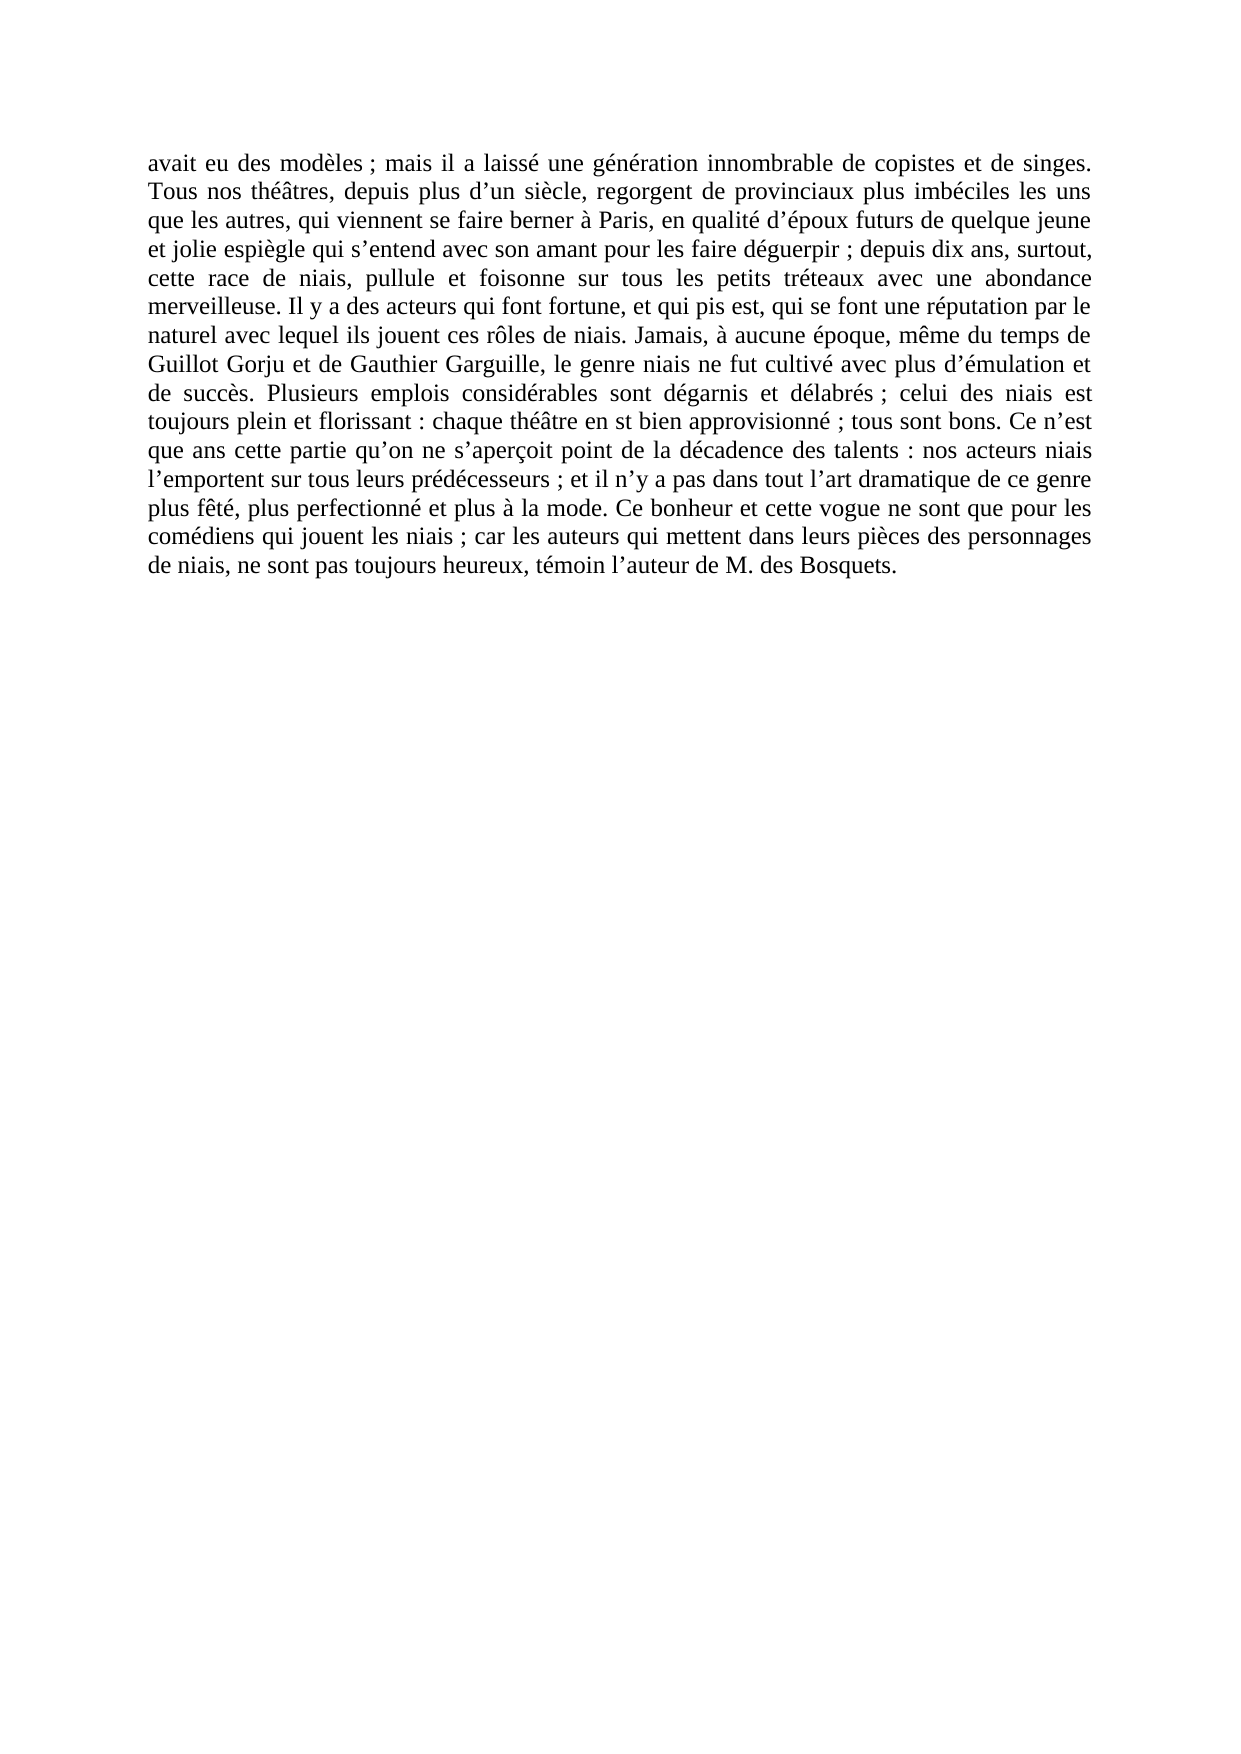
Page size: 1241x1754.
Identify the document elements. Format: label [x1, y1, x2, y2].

text [148, 148, 1093, 579]
